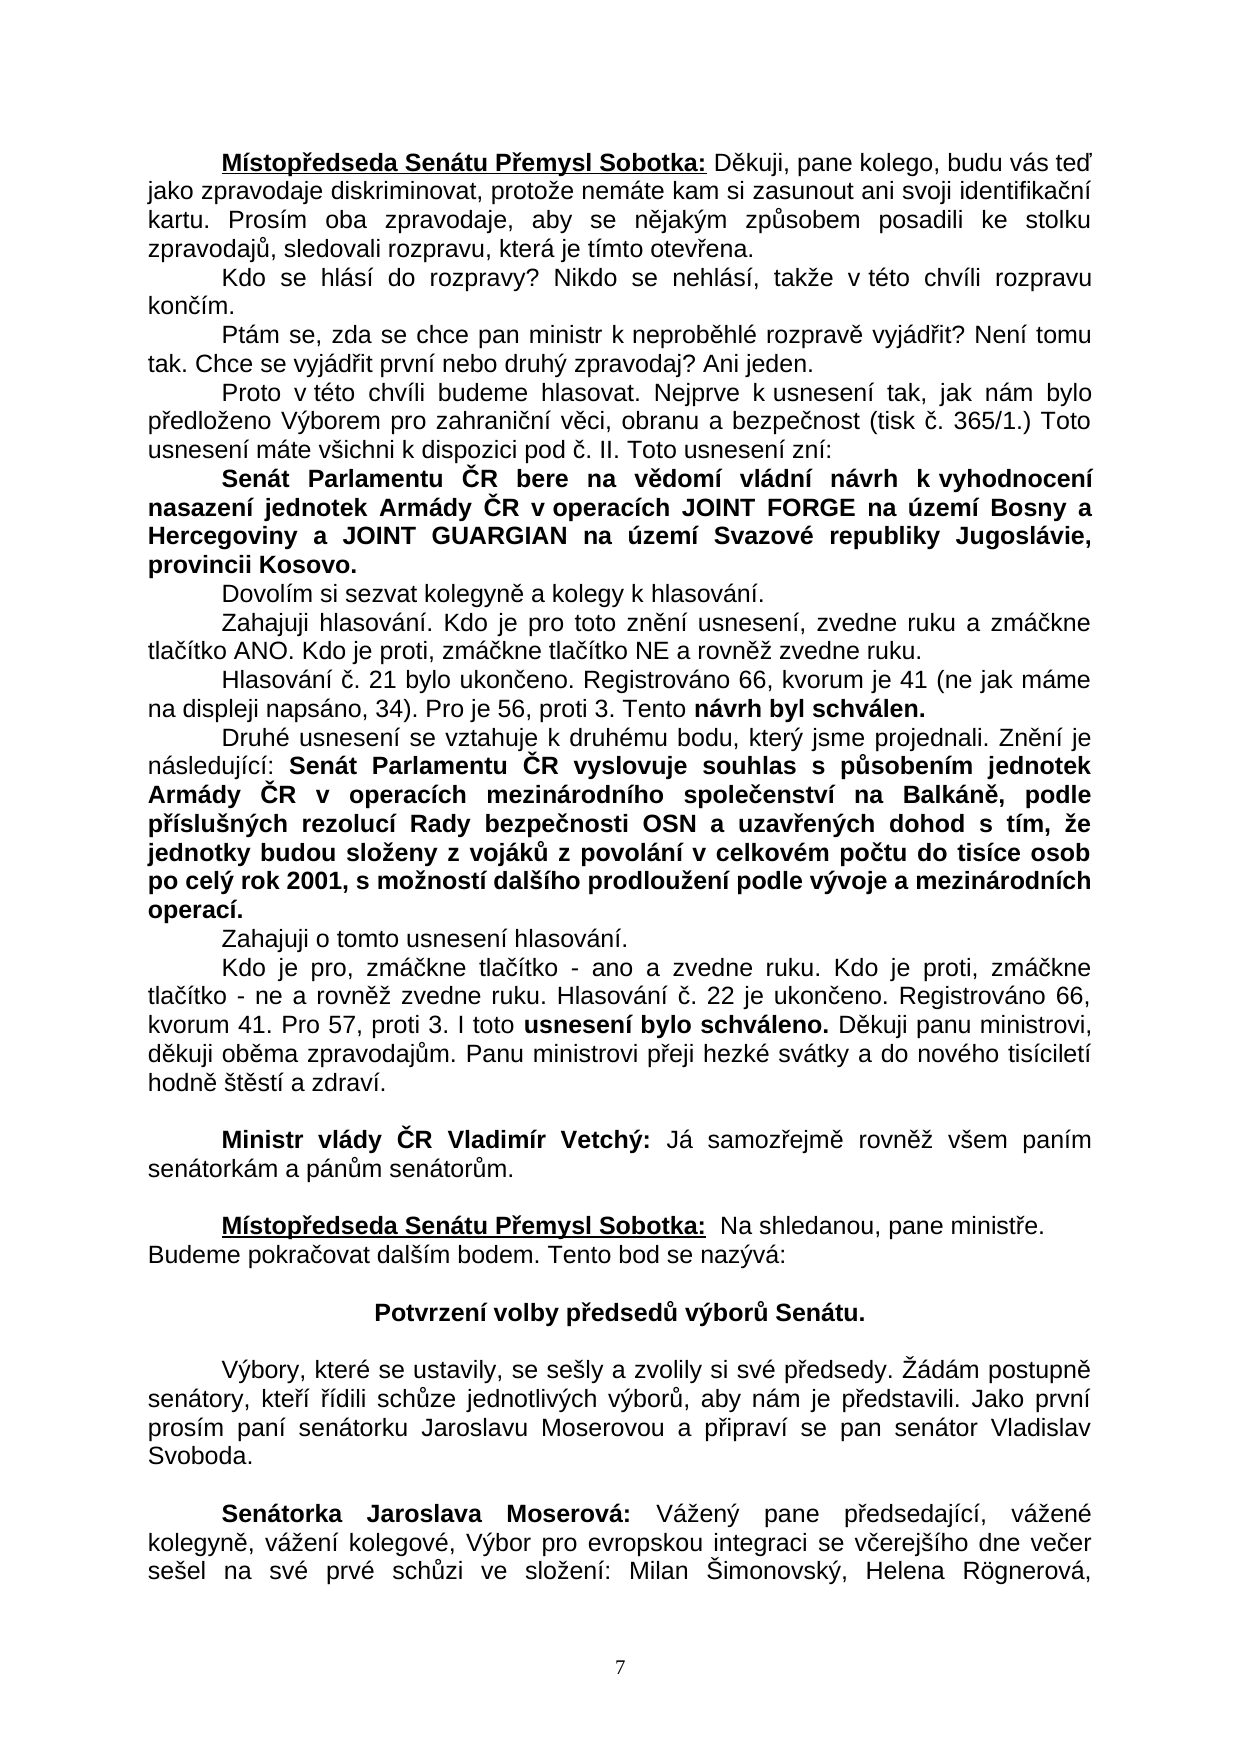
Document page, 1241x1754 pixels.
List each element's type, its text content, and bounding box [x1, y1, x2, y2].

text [148, 1499, 1093, 1585]
text Místopředseda Senátu Přemysl Sobotka: Děkuji, pane kolego, budu vás teď jako zpravodaje diskriminovat, protože nemáte kam si zasunout ani svoji identifikační kartu. Prosím oba zpravodaje, aby se nějakým způsobem posadili ke stolku zpravodajů, sledovali rozpravu, která je tímto otevřena. [148, 148, 1093, 263]
text Výbory, které se ustavily, se sešly a zvolily si své předsedy. Žádám postupně senátory, kteří řídili schůze jednotlivých výborů, aby nám je představili. Jako první prosím paní senátorku Jaroslavu Moserovou a připraví se pan senátor Vladislav Svoboda. [148, 1355, 1093, 1470]
text Kdo se hlásí do rozpravy? Nikdo se nehlásí, takže v této chvíli rozpravu končím. [148, 263, 1093, 320]
text Ministr vlády ČR Vladimír Vetchý: Já samozřejmě rovněž všem paním senátorkám a pánům senátorům. [148, 1125, 1093, 1183]
text Dovolím si sezvat kolegyně a kolegy k hlasování. [148, 579, 1093, 608]
text Kdo je pro, zmáčkne tlačítko - ano a zvedne ruku. Kdo je proti, zmáčkne tlačítko - ne a rovněž zvedne ruku. Hlasování č. 22 je ukončeno. Registrováno 66, kvorum 41. Pro 57, proti 3. I toto usnesení bylo schváleno. Děkuji panu ministrovi, děkuji oběma zpravodajům. Panu ministrovi přeji hezké svátky a do nového tisíciletí hodně štěstí a zdraví. [148, 953, 1093, 1096]
text Proto v této chvíli budeme hlasovat. Nejprve k usnesení tak, jak nám bylo předloženo Výborem pro zahraniční věci, obranu a bezpečnost (tisk č. 365/1.) Toto usnesení máte všichni k dispozici pod č. II. Toto usnesení zní: [148, 378, 1093, 464]
text Hlasování č. 21 bylo ukončeno. Registrováno 66, kvorum je 41 (ne jak máme na displeji napsáno, 34). Pro je 56, proti 3. Tento návrh byl schválen. [148, 665, 1093, 723]
text Budeme pokračovat dalším bodem. Tento bod se nazývá: [148, 1240, 1093, 1269]
text Senát Parlamentu ČR bere na vědomí vládní návrh k vyhodnocení nasazení jednotek Armády ČR v operacích JOINT FORGE na území Bosny a Hercegoviny a JOINT GUARGIAN na území Svazové republiky Jugoslávie, provincii Kosovo. [148, 464, 1093, 579]
text Zahajuji hlasování. Kdo je pro toto znění usnesení, zvedne ruku a zmáčkne tlačítko ANO. Kdo je proti, zmáčkne tlačítko NE a rovněž zvedne ruku. [148, 608, 1093, 665]
text Ptám se, zda se chce pan ministr k neproběhlé rozpravě vyjádřit? Není tomu tak. Chce se vyjádřit první nebo druhý zpravodaj? Ani jeden. [148, 320, 1093, 378]
text Zahajuji o tomto usnesení hlasování. [148, 924, 1093, 953]
text Místopředseda Senátu Přemysl Sobotka: Na shledanou, pane ministře. [148, 1211, 1093, 1240]
text Druhé usnesení se vztahuje k druhému bodu, který jsme projednali. Znění je následující: Senát Parlamentu ČR vyslovuje souhlas s působením jednotek Armády ČR v operacích mezinárodního společenství na Balkáně, podle příslušných rezolucí Rady bezpečnosti OSN a uzavřených dohod s tím, že jednotky budou složeny z vojáků z povolání v celkovém počtu do tisíce osob po celý rok 2001, s možností dalšího prodloužení podle vývoje a mezinárodních operací. [148, 723, 1093, 924]
text <A NAME='předsedové výborů'></A>Potvrzení volby předsedů výborů Senátu. [148, 1298, 1093, 1326]
